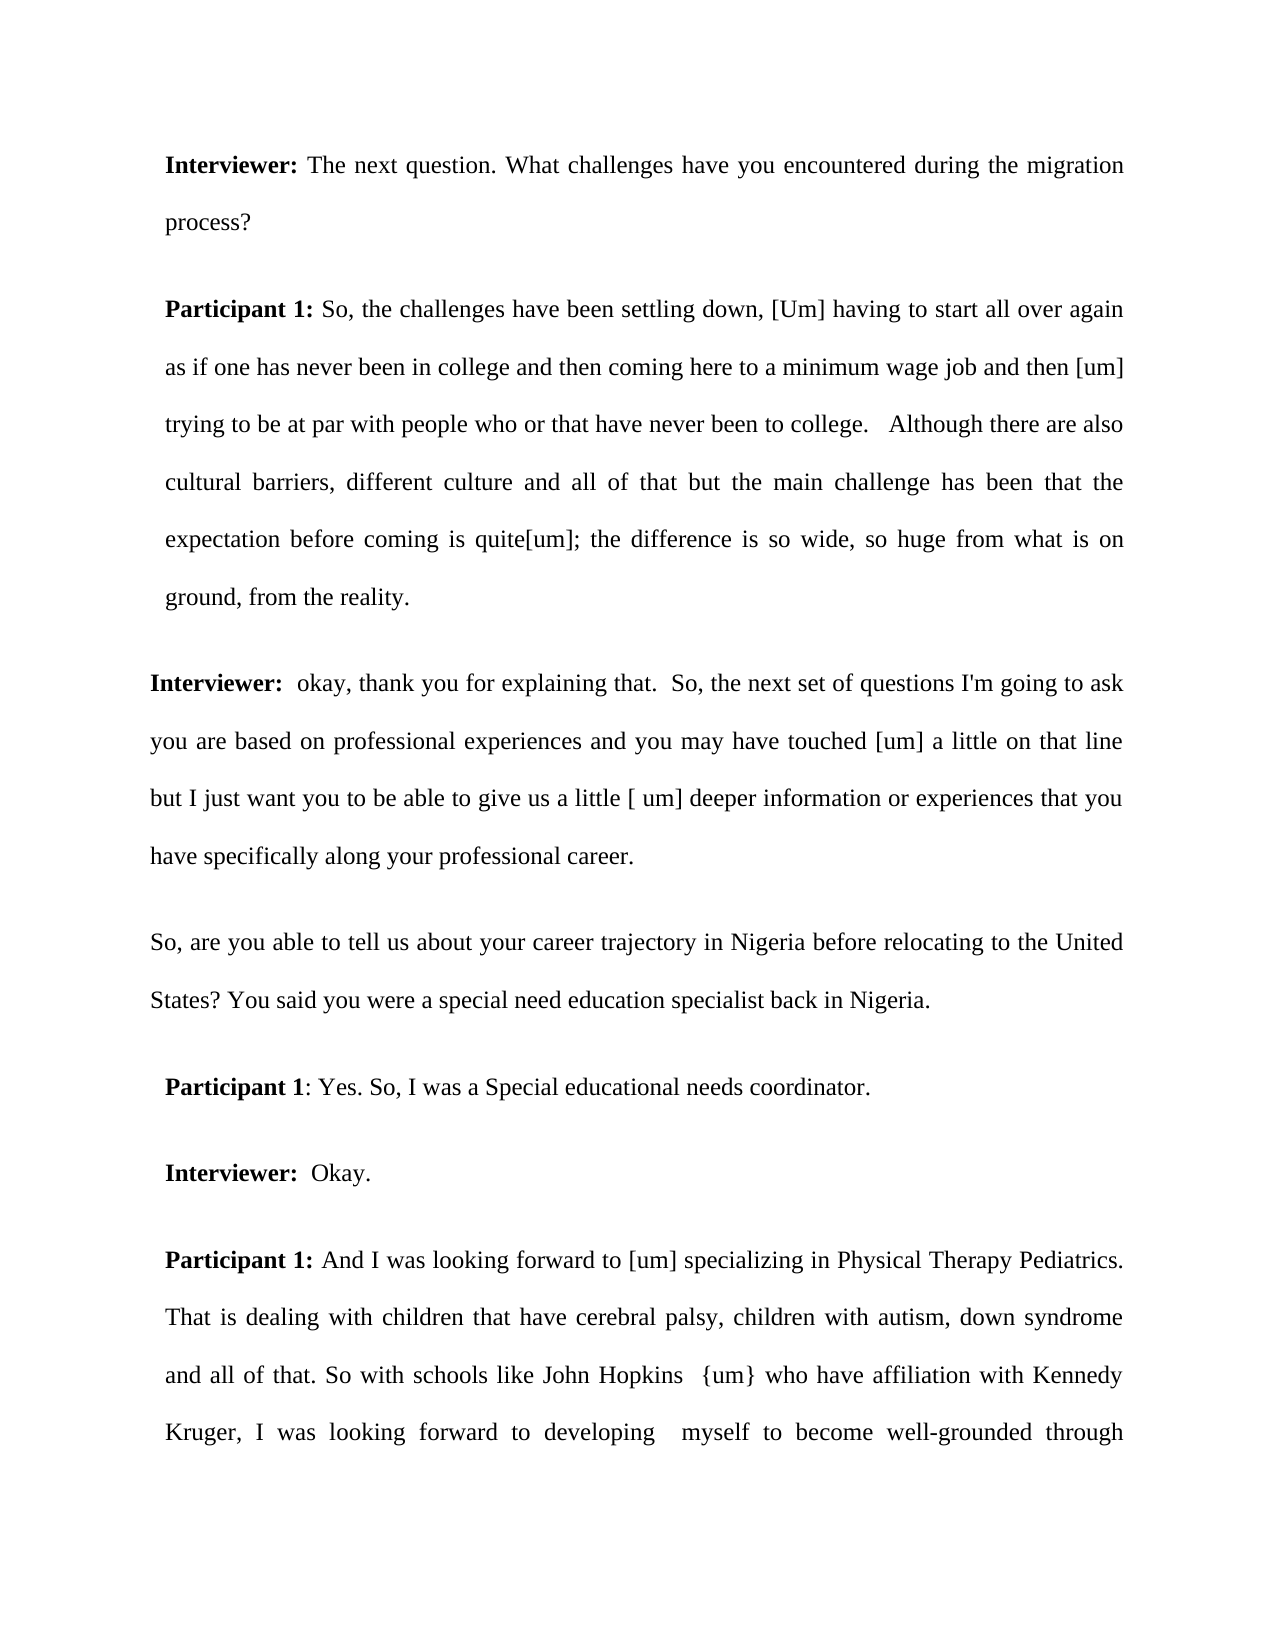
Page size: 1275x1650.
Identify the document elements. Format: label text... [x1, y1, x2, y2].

text Interviewer: Okay. [165, 1158, 1125, 1187]
text Interviewer: okay, thank you for explaining that. So, the next set of questions I'm going to ask you are based on professional experiences and you may have touched [um] a little on that line but I just want you to be able to give us a little [ um] deeper information or experiences that you have specifically along your professional career. [150, 668, 1125, 869]
text Interviewer: The next question. What challenges have you encountered during the migration process? [165, 150, 1125, 236]
text Participant 1: So, the challenges have been settling down, [Um] having to start all over again as if one has never been in college and then coming here to a minimum wage job and then [um] trying to be at par with people who or that have never been to college. Although there are also cultural barriers, different culture and all of that but the main challenge has been that the expectation before coming is quite[um]; the difference is so wide, so huge from what is on ground, from the reality. [165, 294, 1125, 610]
text So, are you able to tell us about your career trajectory in Nigeria before relocating to the United States? You said you were a special need education specialist back in Nigeria. [150, 927, 1125, 1014]
text Participant 1: Yes. So, I was a Special educational needs coordinator. [165, 1072, 1125, 1100]
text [165, 1245, 1125, 1446]
